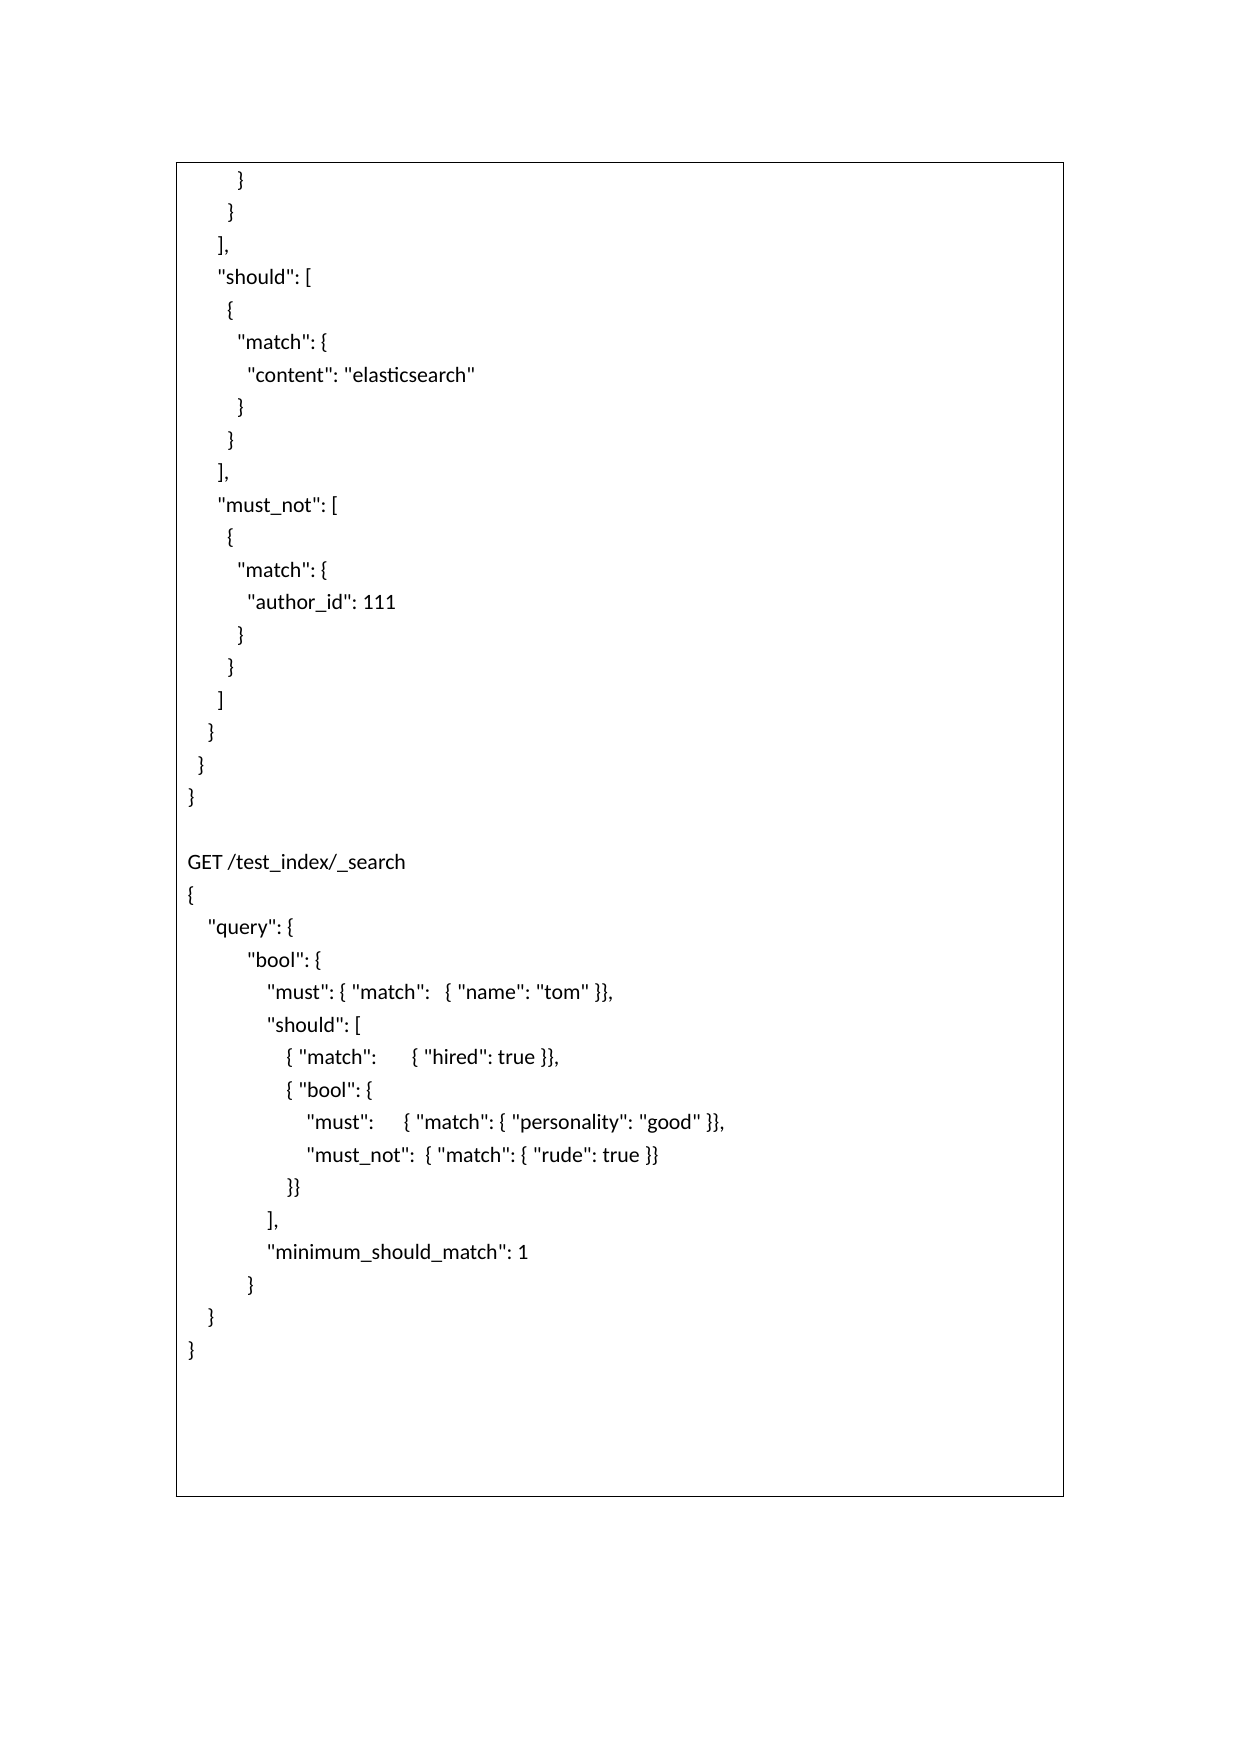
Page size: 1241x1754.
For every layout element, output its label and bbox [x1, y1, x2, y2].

table_header [177, 163, 1063, 1496]
